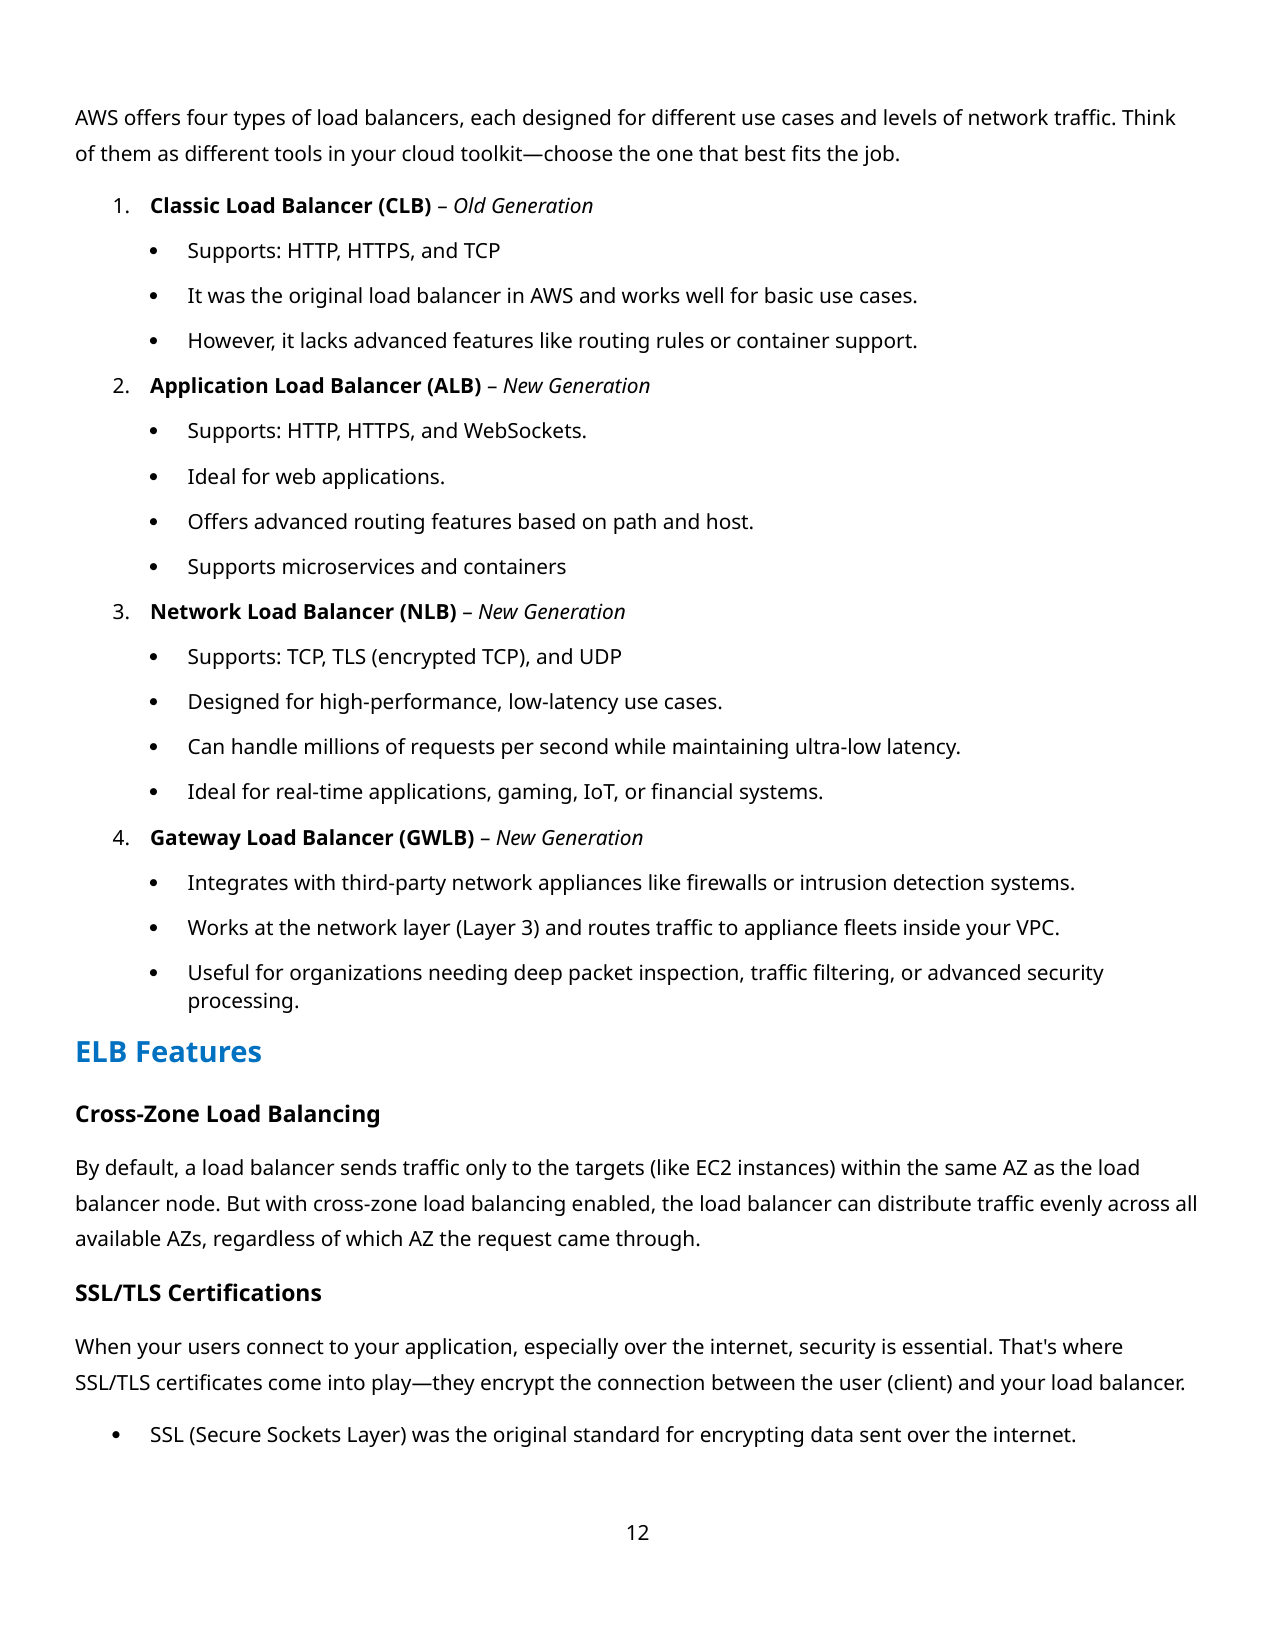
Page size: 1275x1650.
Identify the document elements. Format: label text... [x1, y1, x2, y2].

subtitle Cross-Zone Load Balancing [75, 1098, 1200, 1129]
subtitle SSL/TLS Certifications [75, 1277, 1200, 1308]
list Useful for organizations needing deep packet inspection, traffic filtering, or advanced security processing. [150, 958, 1200, 1015]
text AWS offers four types of load balancers, each designed for different use cases and levels of network traffic. Think of them as different tools in your cloud toolkit—choose the one that best fits the job. [75, 103, 1200, 167]
list Can handle millions of requests per second while maintaining ultra-low latency. [150, 732, 1200, 761]
list Classic Load Balancer (CLB) – Old Generation [112, 191, 1200, 219]
list Network Load Balancer (NLB) – New Generation [112, 597, 1200, 626]
list Application Load Balancer (ALB) – New Generation [112, 372, 1200, 400]
list Ideal for web applications. [150, 462, 1200, 490]
subtitle ELB Features [75, 1031, 1200, 1071]
list Works at the network layer (Layer 3) and routes traffic to appliance fleets inside your VPC. [150, 913, 1200, 941]
list Designed for high-performance, low-latency use cases. [150, 687, 1200, 716]
list Offers advanced routing features based on path and host. [150, 507, 1200, 535]
list However, it lacks advanced features like routing rules or container support. [150, 326, 1200, 355]
list It was the original load balancer in AWS and works well for basic use cases. [150, 281, 1200, 310]
list Supports: HTTP, HTTPS, and TCP [150, 236, 1200, 265]
text When your users connect to your application, especially over the internet, security is essential. That's where SSL/TLS certificates come into play—they encrypt the connection between the user (client) and your load balancer. [75, 1332, 1200, 1396]
text By default, a load balancer sends traffic only to the targets (like EC2 instances) within the same AZ as the load balancer node. But with cross-zone load balancing enabled, the load balancer can distribute traffic evenly across all available AZs, regardless of which AZ the request came through. [75, 1153, 1200, 1253]
list Supports microservices and containers [150, 552, 1200, 580]
list SSL (Secure Sockets Layer) was the original standard for encrypting data sent over the internet. [112, 1420, 1200, 1448]
list Integrates with third-party network appliances like firewalls or intrusion detection systems. [150, 868, 1200, 896]
list Gateway Load Balancer (GWLB) – New Generation [112, 823, 1200, 851]
list Supports: HTTP, HTTPS, and WebSockets. [150, 417, 1200, 445]
list Ideal for real-time applications, gaming, IoT, or financial systems. [150, 777, 1200, 806]
list Supports: TCP, TLS (encrypted TCP), and UDP [150, 642, 1200, 671]
